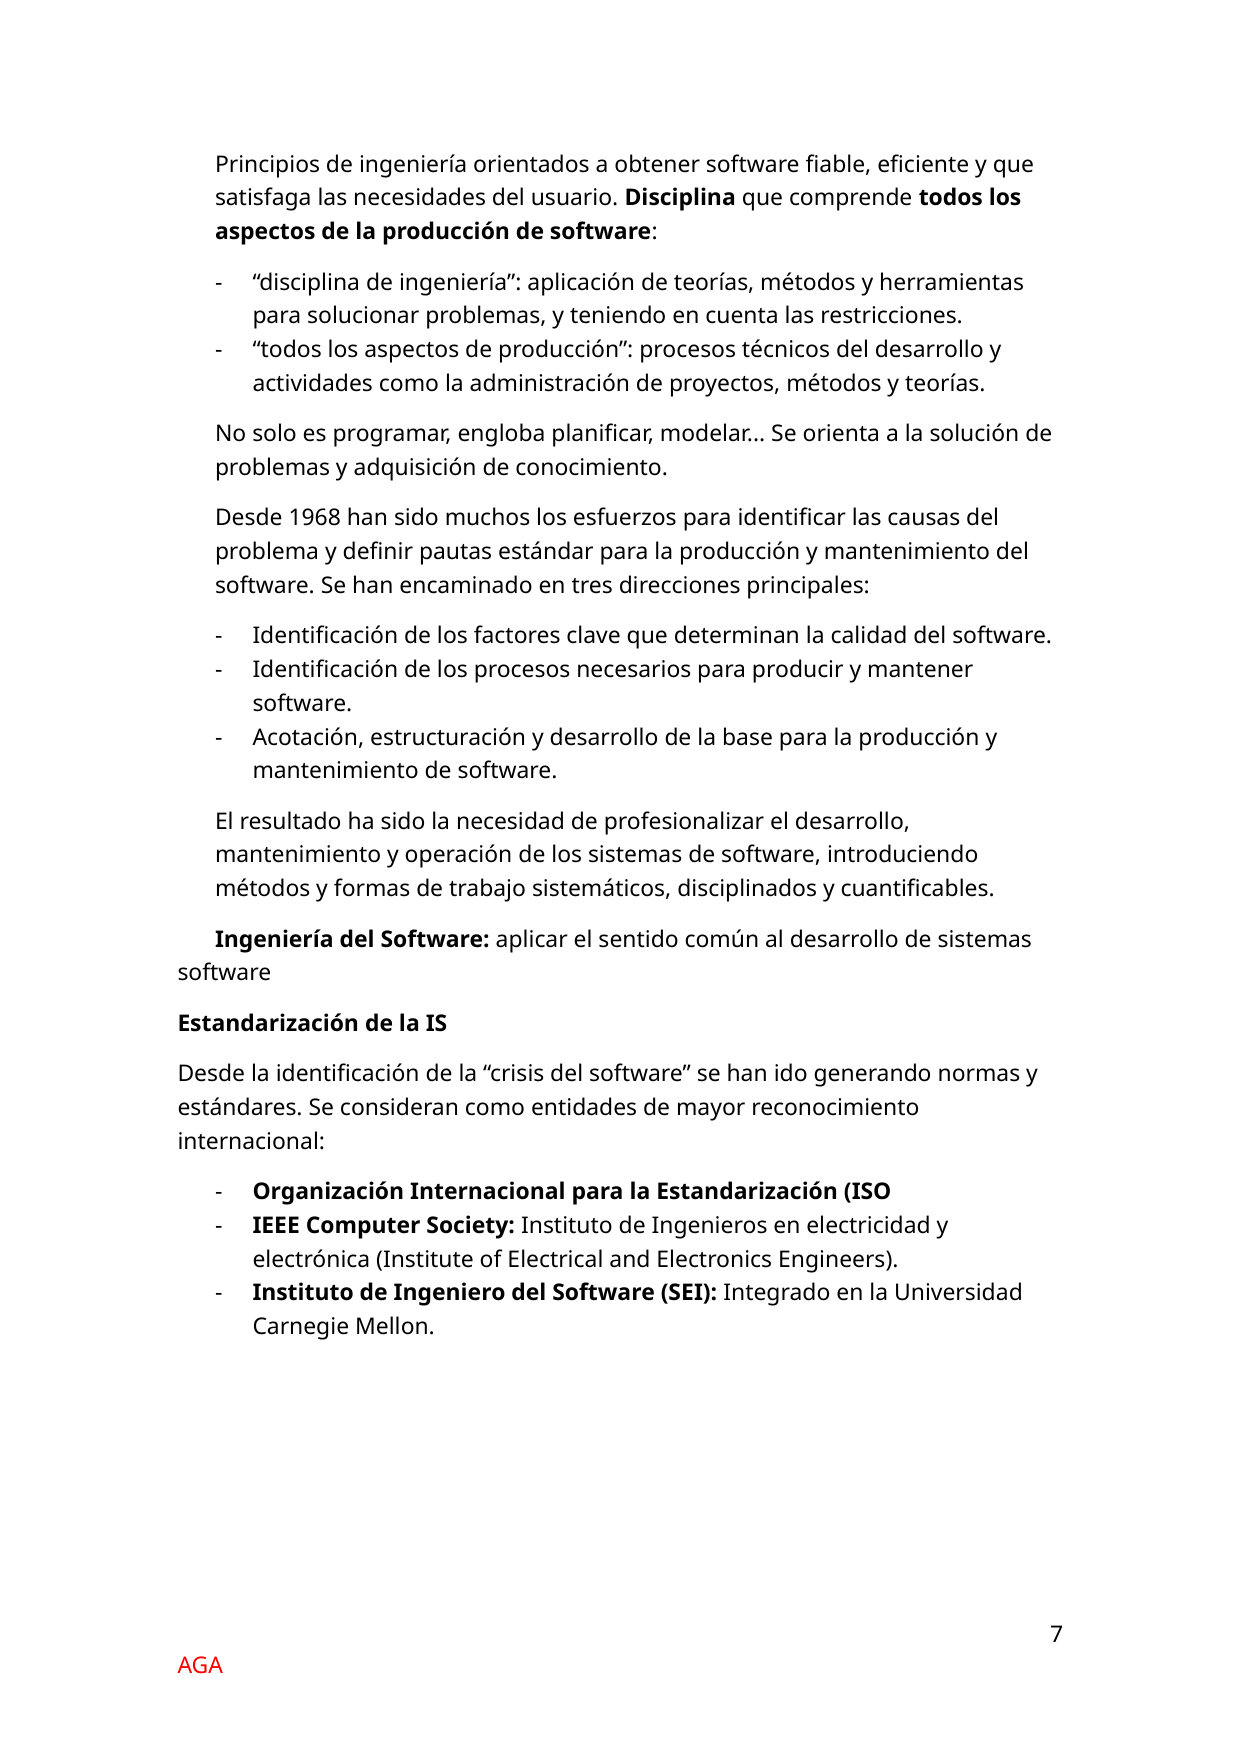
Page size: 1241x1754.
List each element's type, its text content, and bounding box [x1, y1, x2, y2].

list Identificación de los factores clave que determinan la calidad del software. [215, 619, 1063, 651]
text Ingeniería del Software: aplicar el sentido común al desarrollo de sistemas software [177, 923, 1063, 988]
list Acotación, estructuración y desarrollo de la base para la producción y mantenimiento de software. [215, 721, 1063, 786]
list Identificación de los procesos necesarios para producir y mantener software. [215, 653, 1063, 718]
list “todos los aspectos de producción”: procesos técnicos del desarrollo y actividades como la administración de proyectos, métodos y teorías. [215, 333, 1063, 398]
list Instituto de Ingeniero del Software (SEI): Integrado en la Universidad Carnegie Mellon. [215, 1276, 1063, 1341]
list IEEE Computer Society: Instituto de Ingenieros en electricidad y electrónica (Institute of Electrical and Electronics Engineers). [215, 1209, 1063, 1274]
text Principios de ingeniería orientados a obtener software fiable, eficiente y que satisfaga las necesidades del usuario. Disciplina que comprende todos los aspectos de la producción de software: [215, 148, 1063, 246]
text El resultado ha sido la necesidad de profesionalizar el desarrollo, mantenimiento y operación de los sistemas de software, introduciendo métodos y formas de trabajo sistemáticos, disciplinados y cuantificables. [215, 805, 1063, 903]
text No solo es programar, engloba planificar, modelar... Se orienta a la solución de problemas y adquisición de conocimiento. [215, 417, 1063, 482]
text Desde la identificación de la “crisis del software” se han ido generando normas y estándares. Se consideran como entidades de mayor reconocimiento internacional: [177, 1057, 1063, 1156]
list Organización Internacional para la Estandarización (ISO [215, 1175, 1063, 1206]
list “disciplina de ingeniería”: aplicación de teorías, métodos y herramientas para solucionar problemas, y teniendo en cuenta las restricciones. [215, 266, 1063, 331]
text Desde 1968 han sido muchos los esfuerzos para identificar las causas del problema y definir pautas estándar para la producción y mantenimiento del software. Se han encaminado en tres direcciones principales: [215, 501, 1063, 600]
text Estandarización de la IS [177, 1007, 1063, 1038]
